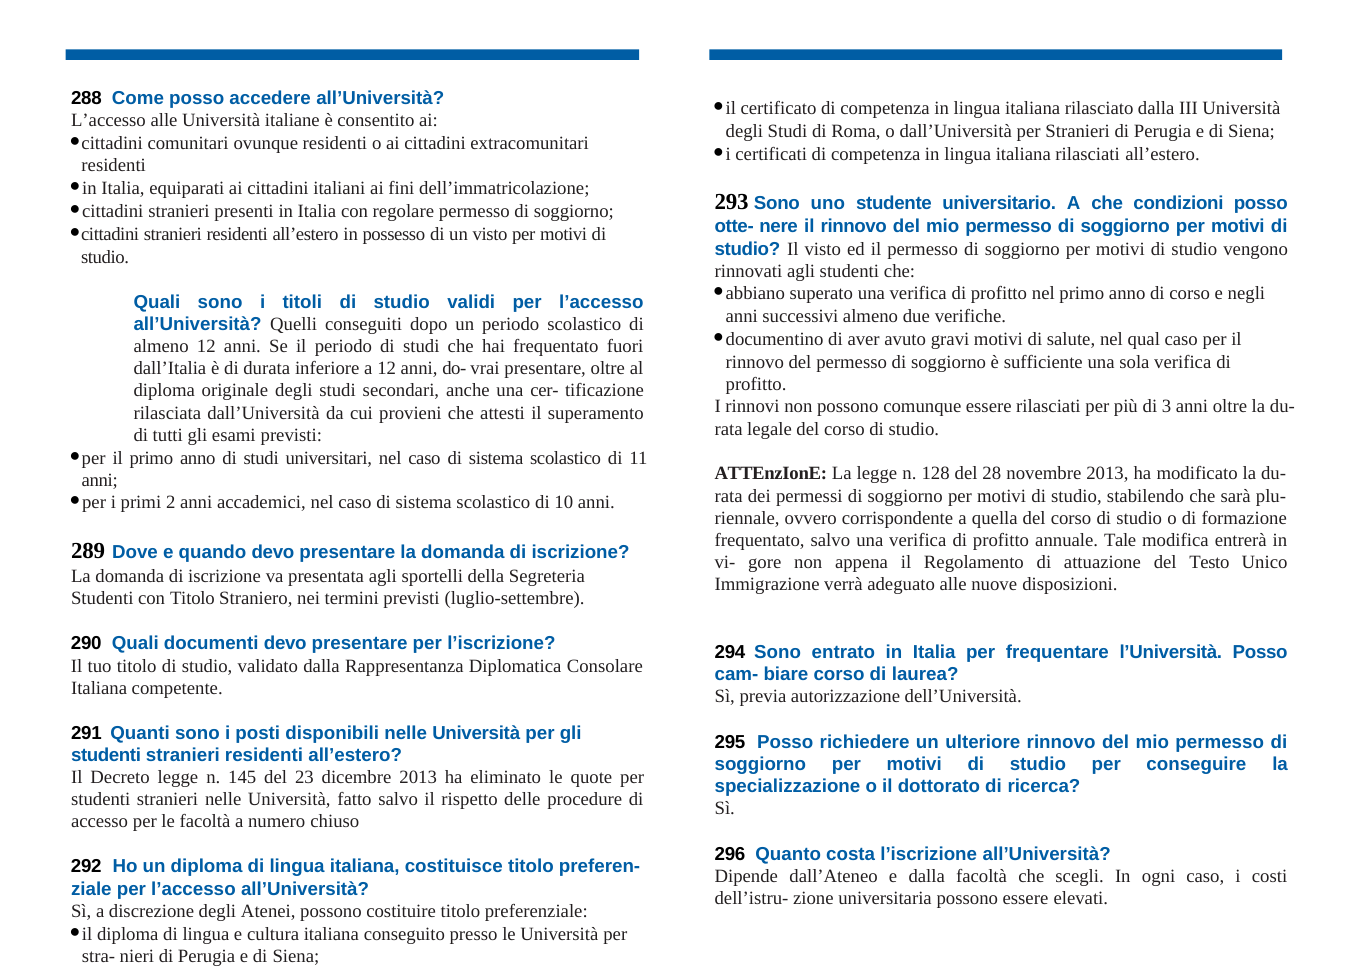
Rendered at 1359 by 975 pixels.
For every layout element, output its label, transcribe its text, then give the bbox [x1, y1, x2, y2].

list in Italia, equiparati ai cittadini italiani ai fini dell’immatricolazione; [71, 177, 648, 199]
subtitle Quanti sono i posti disponibili nelle Università per gli studenti stranieri residenti all’estero? [71, 721, 644, 765]
list cittadini comunitari ovunque residenti o ai cittadini extracomunitari residenti [71, 132, 648, 176]
text Dipende dall’Ateneo e dalla facoltà che scegli. In ogni caso, i costi dell’istru- zione universitaria possono essere elevati. [714, 865, 1287, 908]
list Sono uno studente universitario. A che condizioni posso otte- nere il rinnovo del mio permesso di soggiorno per motivi di studio? Il visto ed il permesso di soggiorno per motivi di studio vengono rinnovati agli studenti che: [714, 188, 1288, 281]
text Sì, a discrezione degli Atenei, possono costituire titolo preferenziale: [71, 900, 648, 921]
text Il tuo titolo di studio, validato dalla Rappresentanza Diplomatica Consolare Italiana competente. [71, 654, 644, 698]
text ATTEnzIonE: La legge n. 128 del 28 novembre 2013, ha modificato la du- rata dei permessi di soggiorno per motivi di studio, stabilendo che sarà plu- riennale, ovvero corrispondente a quella del corso di studio o di formazione frequentato, salvo una verifica di profitto annuale. Tale modifica entrerà in vi- gore non appena il Regolamento di attuazione del Testo Unico Immigrazione verrà adeguato alle nuove disposizioni. [714, 462, 1288, 595]
list abbiano superato una verifica di profitto nel primo anno di corso e negli anni successivi almeno due verifiche. [714, 282, 1288, 327]
list Dove e quando devo presentare la domanda di iscrizione? La domanda di iscrizione va presentata agli sportelli della Segreteria Studenti con Titolo Straniero, nei termini previsti (luglio-settembre). [71, 537, 644, 609]
text Il Decreto legge n. 145 del 23 dicembre 2013 ha eliminato le quote per studenti stranieri nelle Università, fatto salvo il rispetto delle procedure di accesso per le facoltà a numero chiuso [71, 766, 644, 832]
subtitle Ho un diploma di lingua italiana, costituisce titolo preferen- ziale per l’accesso all’Università? [71, 855, 644, 899]
subtitle Posso richiedere un ulteriore rinnovo del mio permesso di soggiorno per motivi di studio per conseguire la specializzazione o il dottorato di ricerca? [714, 730, 1288, 796]
list documentino di aver avuto gravi motivi di salute, nel qual caso per il rinnovo del permesso di soggiorno è sufficiente una sola verifica di profitto. [714, 328, 1288, 394]
list i certificati di competenza in lingua italiana rilasciati all’estero. [714, 142, 1339, 165]
list il diploma di lingua e cultura italiana conseguito presso le Università per stra- nieri di Perugia e di Siena; [71, 922, 644, 967]
text Sì, previa autorizzazione dell’Università. [714, 685, 1339, 707]
text L’accesso alle Università italiane è consentito ai: [71, 109, 648, 131]
list il certificato di competenza in lingua italiana rilasciato dalla III Università degli Studi di Roma, o dall’Università per Stranieri di Perugia e di Siena; [714, 97, 1288, 142]
subtitle Sono entrato in Italia per frequentare l’Università. Posso cam- biare corso di laurea? [714, 641, 1288, 684]
subtitle Quali documenti devo presentare per l’iscrizione? [71, 632, 648, 653]
list per il primo anno di studi universitari, nel caso di sistema scolastico di 11 anni; [71, 447, 648, 491]
list Quali sono i titoli di studio validi per l’accesso all’Università? Quelli conseguiti dopo un periodo scolastico di almeno 12 anni. Se il periodo di studi che hai frequentato fuori dall’Italia è di durata inferiore a 12 anni, do- vrai presentare, oltre al diploma originale degli studi secondari, anche una cer- tificazione rilasciata dall’Università da cui provieni che attesti il superamento di tutti gli esami previsti: [133, 291, 644, 445]
list cittadini stranieri presenti in Italia con regolare permesso di soggiorno; [71, 200, 648, 222]
text I rinnovi non possono comunque essere rilasciati per più di 3 anni oltre la du- rata legale del corso di studio. [714, 395, 1298, 439]
list cittadini stranieri residenti all’estero in possesso di un visto per motivi di studio. [71, 223, 648, 267]
text Sì. [714, 797, 1339, 819]
list per i primi 2 anni accademici, nel caso di sistema scolastico di 10 anni. [71, 491, 648, 514]
subtitle Come posso accedere all’Università? [71, 87, 648, 108]
subtitle Quanto costa l’iscrizione all’Università? [714, 842, 1339, 864]
